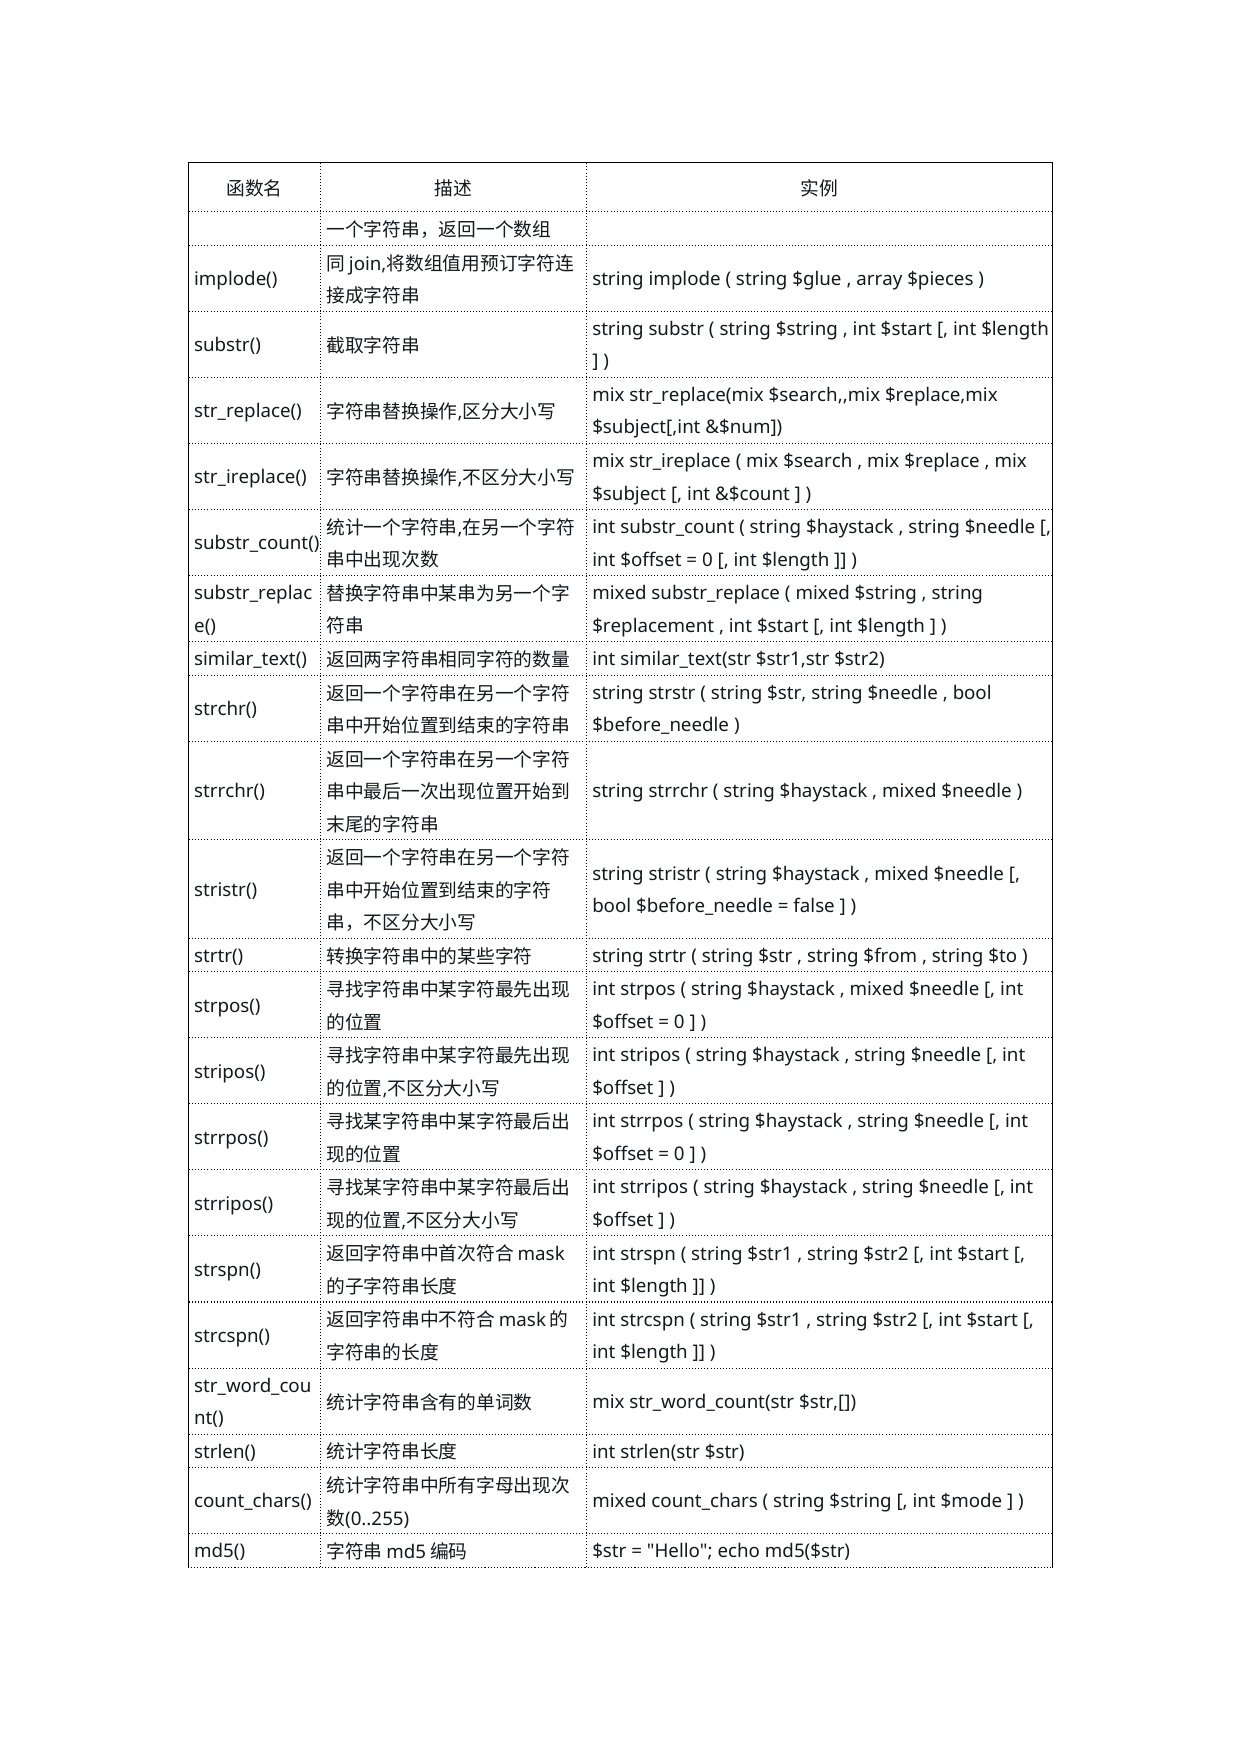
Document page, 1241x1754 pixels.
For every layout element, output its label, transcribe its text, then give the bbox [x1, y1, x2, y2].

table_cell 返回字符串中不符合mask的字符串的长度 [320, 1301, 586, 1367]
table_header 函数名 [189, 163, 320, 211]
table_cell strchr() [189, 675, 320, 741]
table_cell 寻找字符串中某字符最先出现的位置,不区分大小写 [320, 1037, 586, 1103]
table_cell 转换字符串中的某些字符 [320, 938, 586, 971]
table_cell int strcspn ( string $str1 , string $str2 [, int $start [, int $length ]] ) [586, 1301, 1052, 1367]
table_cell 字符串替换操作,区分大小写 [320, 377, 586, 443]
table_cell 寻找字符串中某字符最先出现的位置 [320, 971, 586, 1037]
table_cell 返回一个字符串在另一个字符串中开始位置到结束的字符串 [320, 675, 586, 741]
table_cell 返回字符串中首次符合mask的子字符串长度 [320, 1235, 586, 1301]
table_cell int strspn ( string $str1 , string $str2 [, int $start [, int $length ]] ) [586, 1235, 1052, 1301]
table_cell stripos() [189, 1037, 320, 1103]
table_cell int similar_text(str $str1,str $str2) [586, 641, 1052, 674]
table_cell int strlen(str $str) [586, 1434, 1052, 1467]
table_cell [586, 211, 1052, 245]
table_cell explode() [189, 211, 320, 245]
table_header 描述 [320, 163, 586, 211]
table_cell substr_count() [189, 509, 320, 575]
table_cell string strstr ( string $str, string $needle , bool $before_needle ) [586, 675, 1052, 741]
table_cell 字符串md5编码 [320, 1533, 586, 1567]
table_cell string strrchr ( string $haystack , mixed $needle ) [586, 741, 1052, 839]
table_cell 寻找某字符串中某字符最后出现的位置 [320, 1103, 586, 1169]
table_cell strlen() [189, 1434, 320, 1467]
table_cell 字符串替换操作,不区分大小写 [320, 443, 586, 509]
table_cell strrpos() [189, 1103, 320, 1169]
table_cell 使用一个字符串为标志分割另一个字符串，返回一个数组 [320, 211, 586, 245]
table_cell mix str_ireplace ( mix $search , mix $replace , mix $subject [, int &$count ] ) [586, 443, 1052, 509]
table_cell int strripos ( string $haystack , string $needle [, int $offset ] ) [586, 1169, 1052, 1235]
table_cell strcspn() [189, 1301, 320, 1367]
table_cell mix str_replace(mix $search,,mix $replace,mix $subject[,int &$num]) [586, 377, 1052, 443]
table_cell 同join,将数组值用预订字符连接成字符串 [320, 245, 586, 311]
table_cell mixed substr_replace ( mixed $string , string $replacement , int $start [, int $length ] ) [586, 575, 1052, 641]
table_cell 统计一个字符串,在另一个字符串中出现次数 [320, 509, 586, 575]
table_cell string implode ( string $glue , array $pieces ) [586, 245, 1052, 311]
table_cell 截取字符串 [320, 311, 586, 377]
table_cell mixed count_chars ( string $string [, int $mode ] ) [586, 1467, 1052, 1533]
table_cell string substr ( string $string , int $start [, int $length ] ) [586, 311, 1052, 377]
table_header 实例 [586, 163, 1052, 211]
table_cell md5() [189, 1533, 320, 1567]
table_cell str_ireplace() [189, 443, 320, 509]
table_cell strrchr() [189, 741, 320, 839]
table_cell strripos() [189, 1169, 320, 1235]
table_cell stristr() [189, 839, 320, 938]
table_cell 统计字符串中所有字母出现次数(0..255) [320, 1467, 586, 1533]
table_cell count_chars() [189, 1467, 320, 1533]
table_cell similar_text() [189, 641, 320, 674]
table_cell 统计字符串长度 [320, 1434, 586, 1467]
table_cell int strpos ( string $haystack , mixed $needle [, int $offset = 0 ] ) [586, 971, 1052, 1037]
table_cell strtr() [189, 938, 320, 971]
table_cell 统计字符串含有的单词数 [320, 1368, 586, 1433]
table_cell int strrpos ( string $haystack , string $needle [, int $offset = 0 ] ) [586, 1103, 1052, 1169]
table_cell 返回一个字符串在另一个字符串中最后一次出现位置开始到末尾的字符串 [320, 741, 586, 839]
table_cell 替换字符串中某串为另一个字符串 [320, 575, 586, 641]
table_cell 寻找某字符串中某字符最后出现的位置,不区分大小写 [320, 1169, 586, 1235]
table_cell str_replace() [189, 377, 320, 443]
table_cell int substr_count ( string $haystack , string $needle [, int $offset = 0 [, int $length ]] ) [586, 509, 1052, 575]
table_cell substr() [189, 311, 320, 377]
table_cell strspn() [189, 1235, 320, 1301]
table_cell strpos() [189, 971, 320, 1037]
table_cell 返回两字符串相同字符的数量 [320, 641, 586, 674]
table_cell $str = "Hello"; echo md5($str) [586, 1533, 1052, 1567]
table_cell implode() [189, 245, 320, 311]
table_cell int stripos ( string $haystack , string $needle [, int $offset ] ) [586, 1037, 1052, 1103]
table_cell string strtr ( string $str , string $from , string $to ) [586, 938, 1052, 971]
table_cell mix str_word_count(str $str,[]) [586, 1368, 1052, 1433]
table_cell 返回一个字符串在另一个字符串中开始位置到结束的字符串，不区分大小写 [320, 839, 586, 938]
table_cell str_word_count() [189, 1368, 320, 1433]
table_cell substr_replace() [189, 575, 320, 641]
table_cell string stristr ( string $haystack , mixed $needle [, bool $before_needle = false ] ) [586, 839, 1052, 938]
